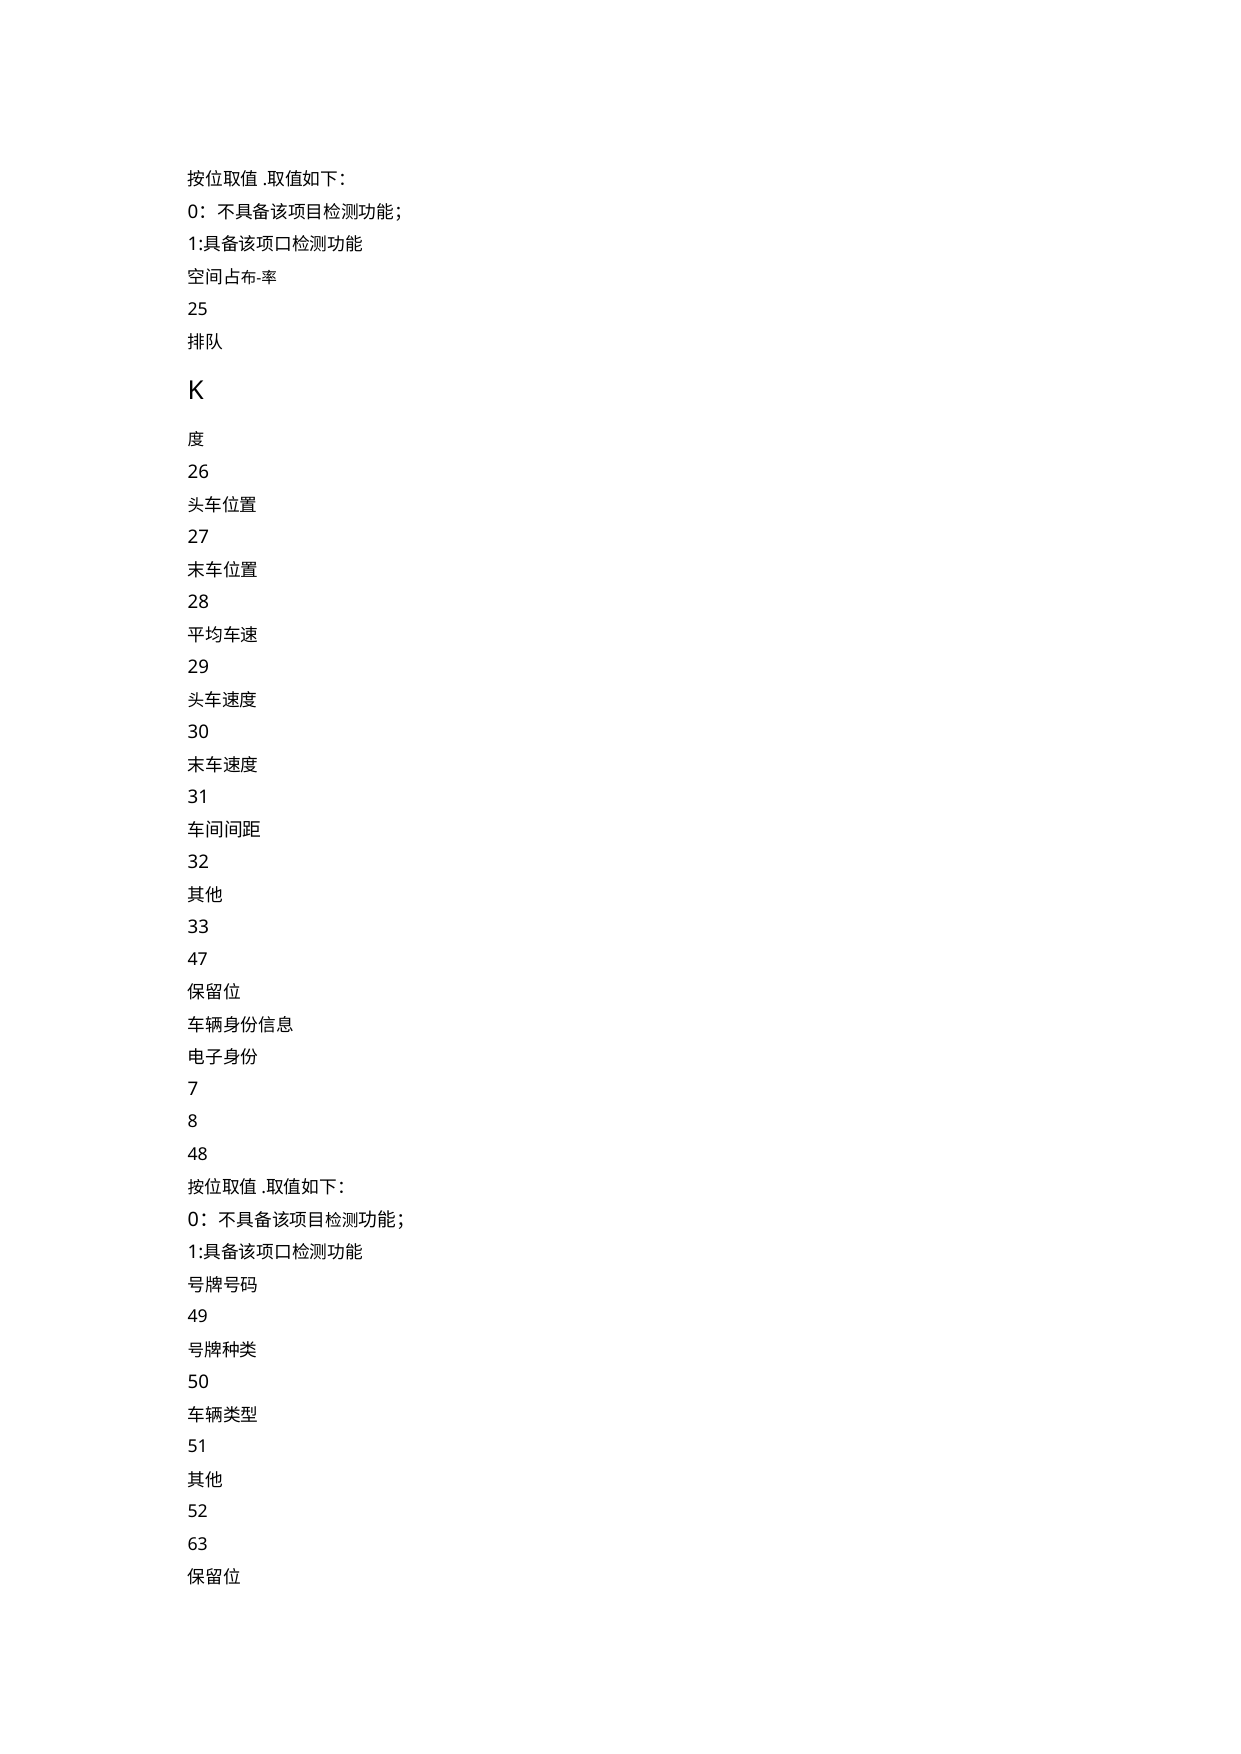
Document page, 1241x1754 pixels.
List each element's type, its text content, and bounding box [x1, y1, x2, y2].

text 车间间距 [187, 812, 1053, 844]
text 63 [187, 1527, 1053, 1559]
text 1:具备该项口检测功能 [187, 227, 1053, 259]
text 7 [187, 1072, 1053, 1104]
text 8 [187, 1104, 1053, 1137]
text 1:具备该项口检测功能 [187, 1234, 1053, 1267]
text 头车位置 [187, 487, 1053, 519]
text 车辆身份信息 [187, 1007, 1053, 1039]
text 保留位 [187, 1559, 1053, 1592]
text 平均车速 [187, 617, 1053, 649]
text 号牌种类 [187, 1332, 1053, 1364]
text 电子身份 [187, 1039, 1053, 1072]
text 末车位置 [187, 552, 1053, 584]
text 52 [187, 1494, 1053, 1527]
text 其他 [187, 877, 1053, 909]
text 保留位 [187, 974, 1053, 1007]
text 32 [187, 844, 1053, 877]
text 26 [187, 454, 1053, 487]
text 50 [187, 1364, 1053, 1397]
text 车辆类型 [187, 1397, 1053, 1429]
text 排队 [187, 324, 1053, 357]
text 51 [187, 1429, 1053, 1462]
text 末车速度 [187, 747, 1053, 779]
text 47 [187, 942, 1053, 974]
text 按位取值 .取值如下： [187, 1169, 1053, 1202]
text 28 [187, 584, 1053, 617]
text 29 [187, 649, 1053, 682]
text 30 [187, 714, 1053, 747]
text 49 [187, 1299, 1053, 1332]
text 空间占布-率 [187, 259, 1053, 292]
text 0：不具备该项目检测功能； [187, 1202, 1053, 1234]
text 33 [187, 909, 1053, 942]
text 按位取值 .取值如下： [187, 162, 1053, 194]
text 48 [187, 1137, 1053, 1169]
text 31 [187, 779, 1053, 812]
text 其他 [187, 1462, 1053, 1494]
text 号牌号码 [187, 1267, 1053, 1299]
text 0：不具备该项目检测功能； [187, 194, 1053, 227]
text 27 [187, 519, 1053, 552]
text K [187, 357, 1053, 422]
text 度 [187, 422, 1053, 454]
text 头车速度 [187, 682, 1053, 714]
text 25 [187, 292, 1053, 324]
